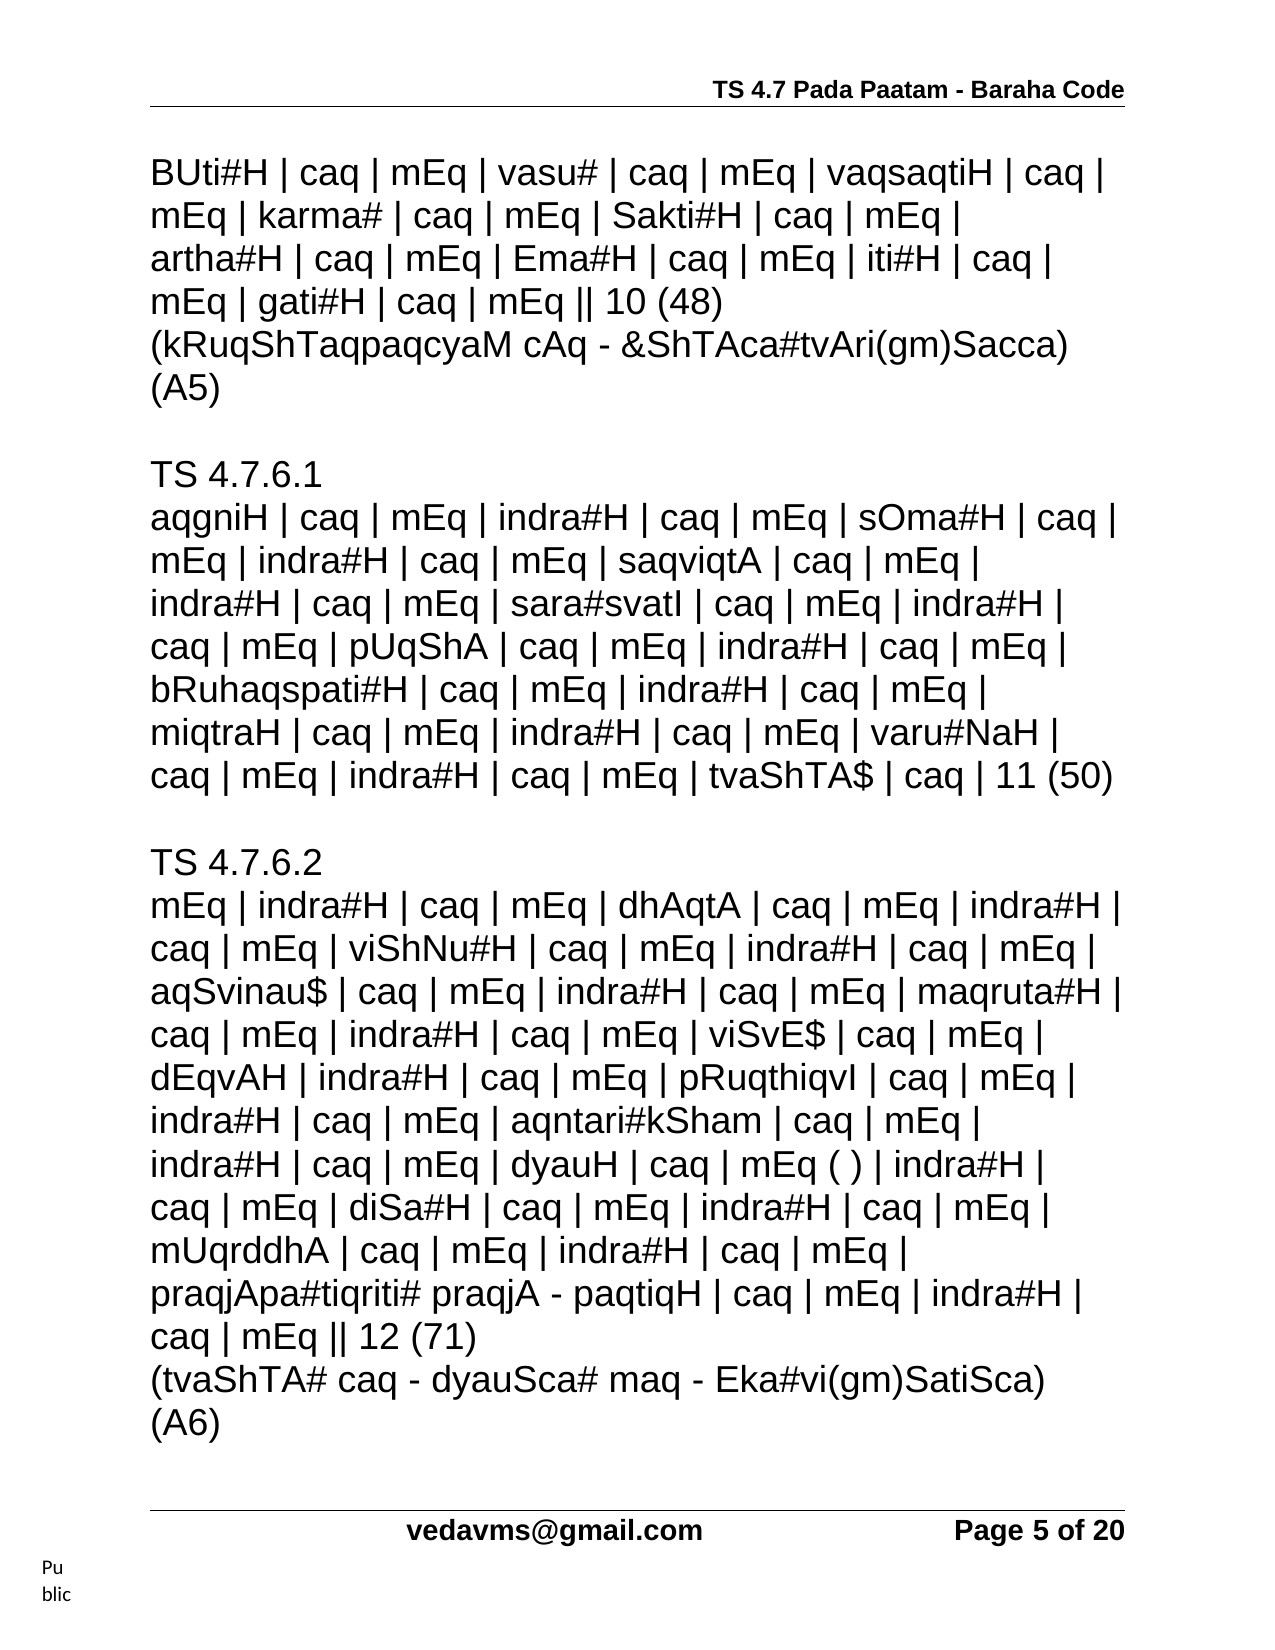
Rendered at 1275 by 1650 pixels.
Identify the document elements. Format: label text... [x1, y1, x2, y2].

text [150, 150, 1125, 322]
text TS 4.7.6.1 [150, 452, 1125, 495]
text aqgniH | caq | mEq | indra#H | caq | mEq | sOma#H | caq | mEq | indra#H | caq | mEq | saqviqtA | caq | mEq | indra#H | caq | mEq | sara#svatI | caq | mEq | indra#H | caq | mEq | pUqShA | caq | mEq | indra#H | caq | mEq | bRuhaqspati#H | caq | mEq | indra#H | caq | mEq | miqtraH | caq | mEq | indra#H | caq | mEq | varu#NaH | caq | mEq | indra#H | caq | mEq | tvaShTA$ | caq | 11 (50) [150, 495, 1125, 797]
text TS 4.7.6.2 [150, 840, 1125, 883]
text mEq | indra#H | caq | mEq | dhAqtA | caq | mEq | indra#H | caq | mEq | viShNu#H | caq | mEq | indra#H | caq | mEq | aqSvinau$ | caq | mEq | indra#H | caq | mEq | maqruta#H | caq | mEq | indra#H | caq | mEq | viSvE$ | caq | mEq | dEqvAH | indra#H | caq | mEq | pRuqthiqvI | caq | mEq | indra#H | caq | mEq | aqntari#kSham | caq | mEq | indra#H | caq | mEq | dyauH | caq | mEq ( ) | indra#H | caq | mEq | diSa#H | caq | mEq | indra#H | caq | mEq | mUqrddhA | caq | mEq | indra#H | caq | mEq | praqjApa#tiqriti# praqjA - paqtiqH | caq | mEq | indra#H | caq | mEq || 12 (71) [150, 883, 1125, 1357]
text (tvaShTA# caq - dyauSca# maq - Eka#vi(gm)SatiSca) (A6) [150, 1357, 1125, 1444]
text (kRuqShTaqpaqcyaM cAq - &ShTAca#tvAri(gm)Sacca) (A5) [150, 322, 1125, 409]
